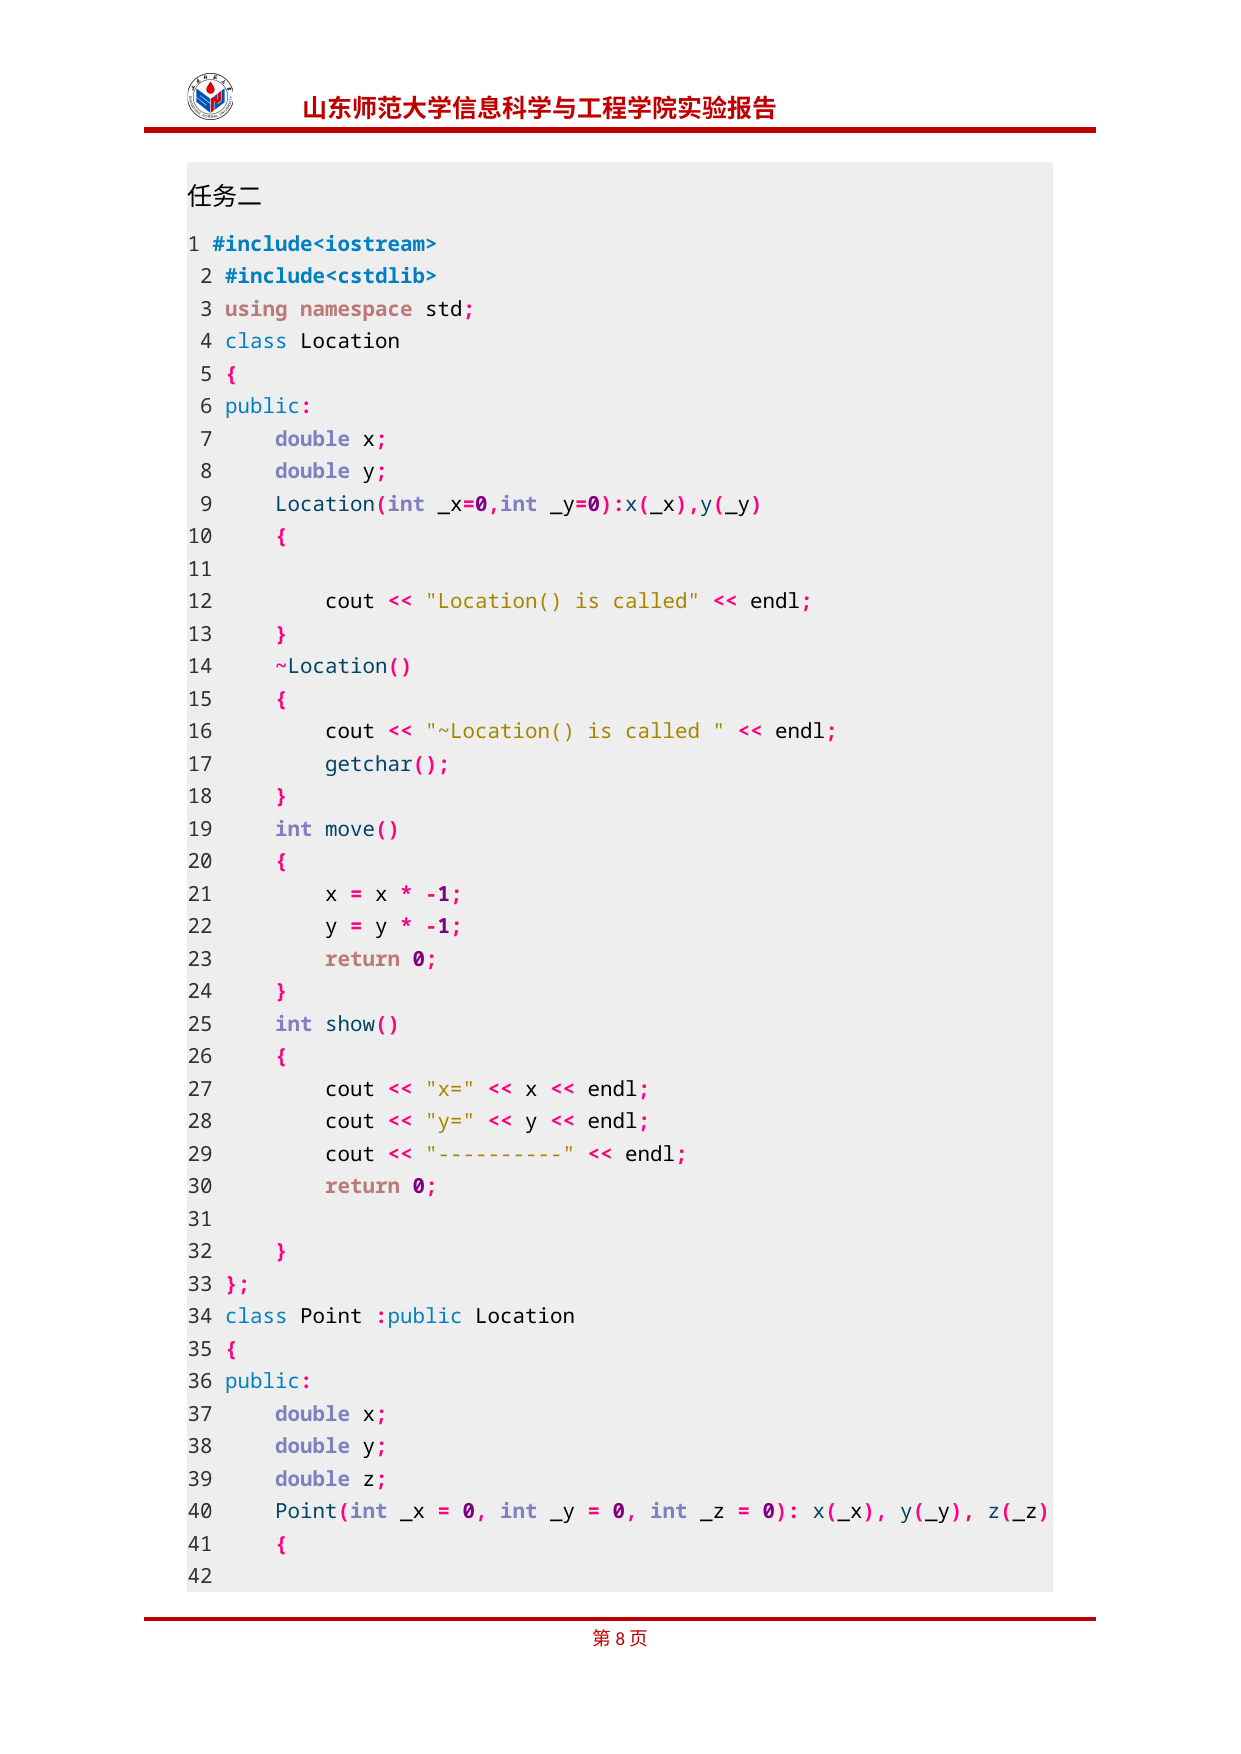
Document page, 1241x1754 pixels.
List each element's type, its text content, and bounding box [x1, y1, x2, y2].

text 4 class Location [187, 324, 1053, 357]
text 1 #include<iostream> [187, 227, 1053, 259]
text 22 y = y * -1; [187, 909, 1053, 942]
text 20 { [187, 844, 1053, 877]
text 9 Location(int _x=0,int _y=0):x(_x),y(_y) [187, 487, 1053, 519]
text 21 x = x * -1; [187, 877, 1053, 909]
picture [187, 73, 233, 120]
text 6 public: [187, 389, 1053, 422]
text 13 } [187, 617, 1053, 649]
text 19 int move() [187, 812, 1053, 844]
text 10 { [187, 519, 1053, 552]
text 37 double x; [187, 1397, 1053, 1429]
text 33 }; [187, 1267, 1053, 1299]
text 30 return 0; [187, 1169, 1053, 1202]
text 23 return 0; [187, 942, 1053, 974]
text 14 ~Location() [187, 649, 1053, 682]
text 29 cout << "----------" << endl; [187, 1137, 1053, 1169]
text 42 [187, 1559, 1053, 1592]
text 31 [187, 1202, 1053, 1234]
text 35 { [187, 1332, 1053, 1364]
text 25 int show() [187, 1007, 1053, 1039]
text 8 double y; [187, 454, 1053, 487]
text 39 double z; [187, 1462, 1053, 1494]
text 38 double y; [187, 1429, 1053, 1462]
text 5 { [187, 357, 1053, 389]
text 12 cout << "Location() is called" << endl; [187, 584, 1053, 617]
text 3 using namespace std; [187, 292, 1053, 324]
text 34 class Point :public Location [187, 1299, 1053, 1332]
text 16 cout << "~Location() is called " << endl; [187, 714, 1053, 747]
text 36 public: [187, 1364, 1053, 1397]
text 32 } [187, 1234, 1053, 1267]
text 7 double x; [187, 422, 1053, 454]
text 11 [187, 552, 1053, 584]
text 41 { [187, 1527, 1053, 1559]
text 27 cout << "x=" << x << endl; [187, 1072, 1053, 1104]
text 18 } [187, 779, 1053, 812]
text 17 getchar(); [187, 747, 1053, 779]
text 28 cout << "y=" << y << endl; [187, 1104, 1053, 1137]
text 15 { [187, 682, 1053, 714]
text 24 } [187, 974, 1053, 1007]
text 26 { [187, 1039, 1053, 1072]
text 40 Point(int _x = 0, int _y = 0, int _z = 0): x(_x), y(_y), z(_z) [187, 1494, 1053, 1527]
text 任务二 [187, 162, 1053, 227]
text 2 #include<cstdlib> [187, 259, 1053, 292]
